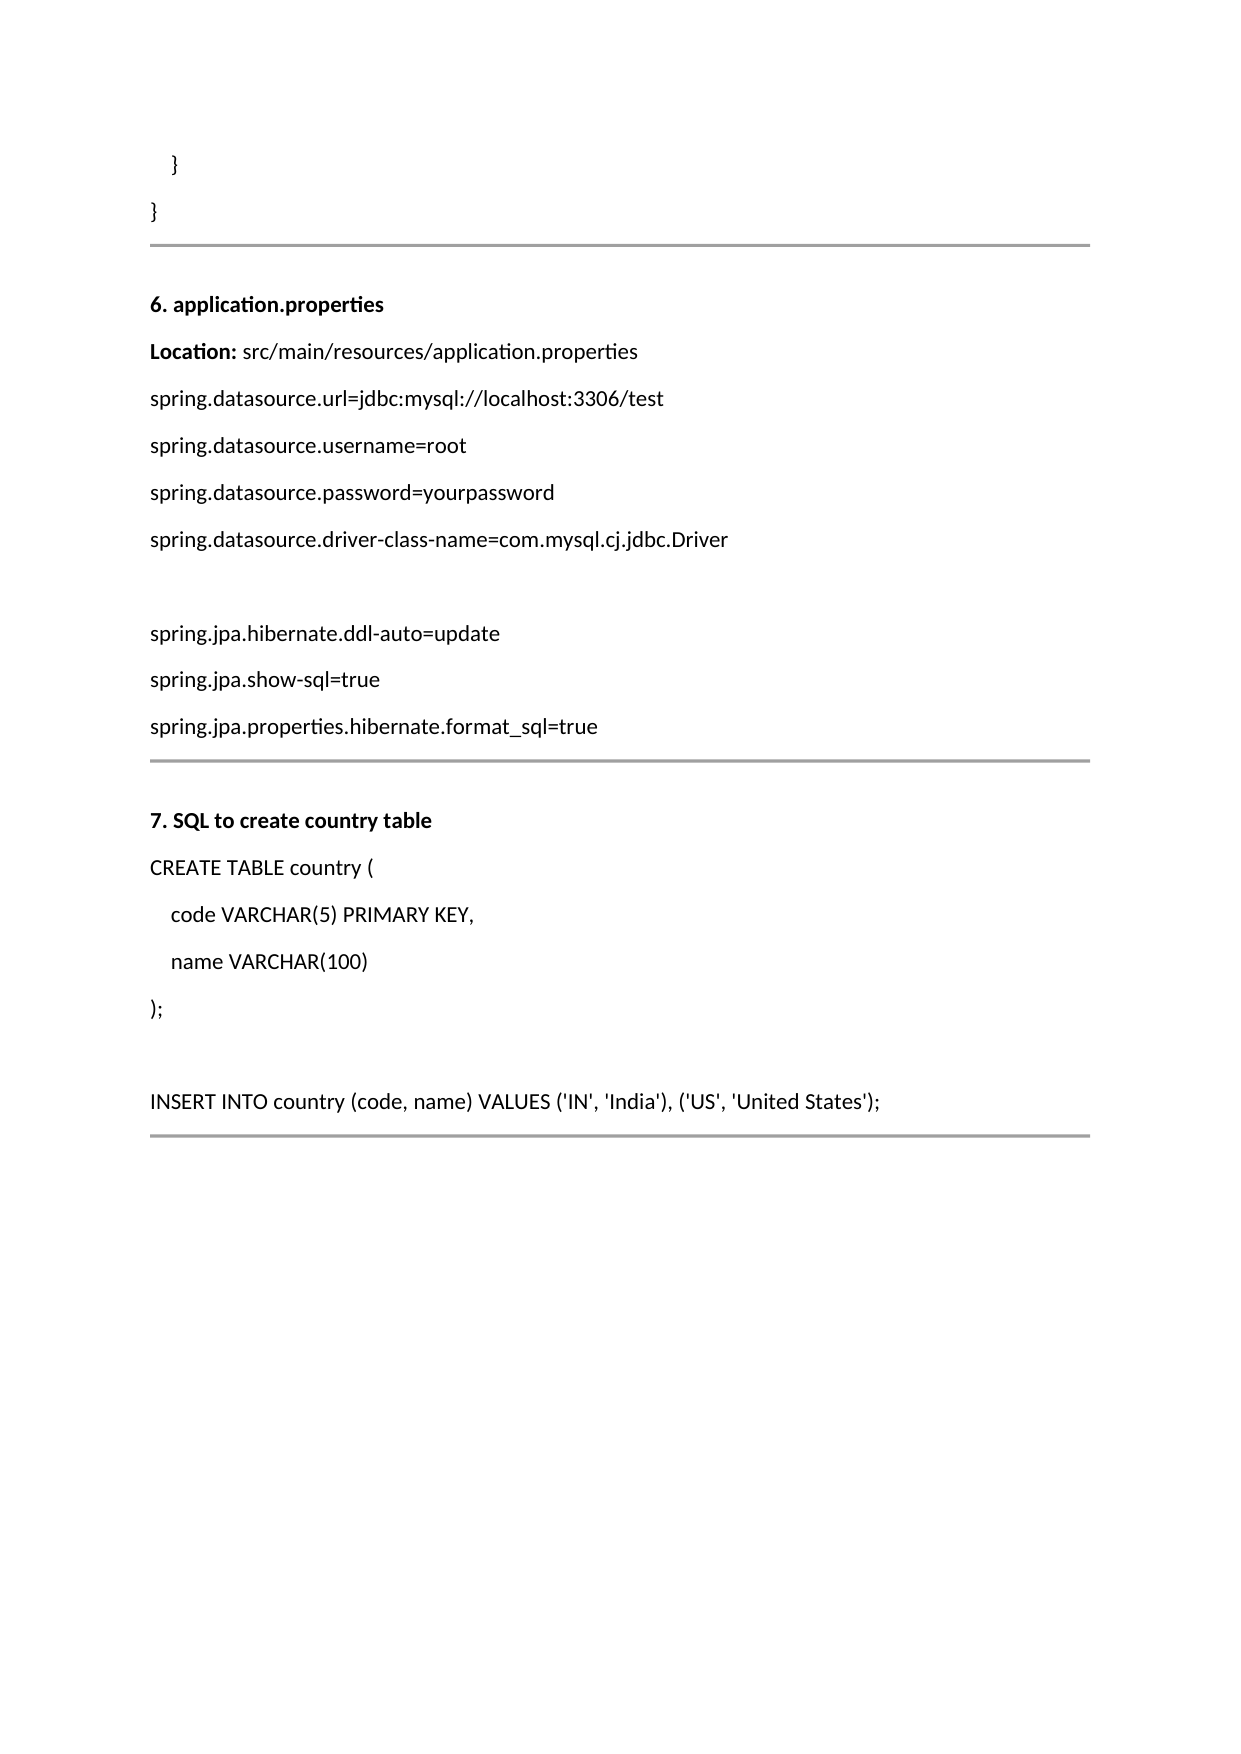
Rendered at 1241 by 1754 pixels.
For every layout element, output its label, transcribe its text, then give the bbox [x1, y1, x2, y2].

text spring.jpa.properties.hibernate.format_sql=true [150, 712, 1090, 741]
text code VARCHAR(5) PRIMARY KEY, [150, 900, 1090, 928]
text INSERT INTO country (code, name) VALUES ('IN', 'India'), ('US', 'United States'); [150, 1087, 1090, 1116]
text ); [150, 994, 1090, 1022]
text } [150, 150, 1090, 178]
text name VARCHAR(100) [150, 947, 1090, 975]
text CREATE TABLE country ( [150, 853, 1090, 881]
text Location: src/main/resources/application.properties [150, 337, 1090, 366]
text } [150, 197, 1090, 225]
text 6. application.properties [150, 291, 1090, 319]
text spring.datasource.driver-class-name=com.mysql.cj.jdbc.Driver [150, 525, 1090, 553]
text spring.jpa.hibernate.ddl-auto=update [150, 619, 1090, 647]
text spring.datasource.url=jdbc:mysql://localhost:3306/test [150, 384, 1090, 412]
text spring.datasource.username=root [150, 431, 1090, 459]
text spring.datasource.password=yourpassword [150, 478, 1090, 506]
text 7. SQL to create country table [150, 806, 1090, 834]
text spring.jpa.show-sql=true [150, 666, 1090, 694]
